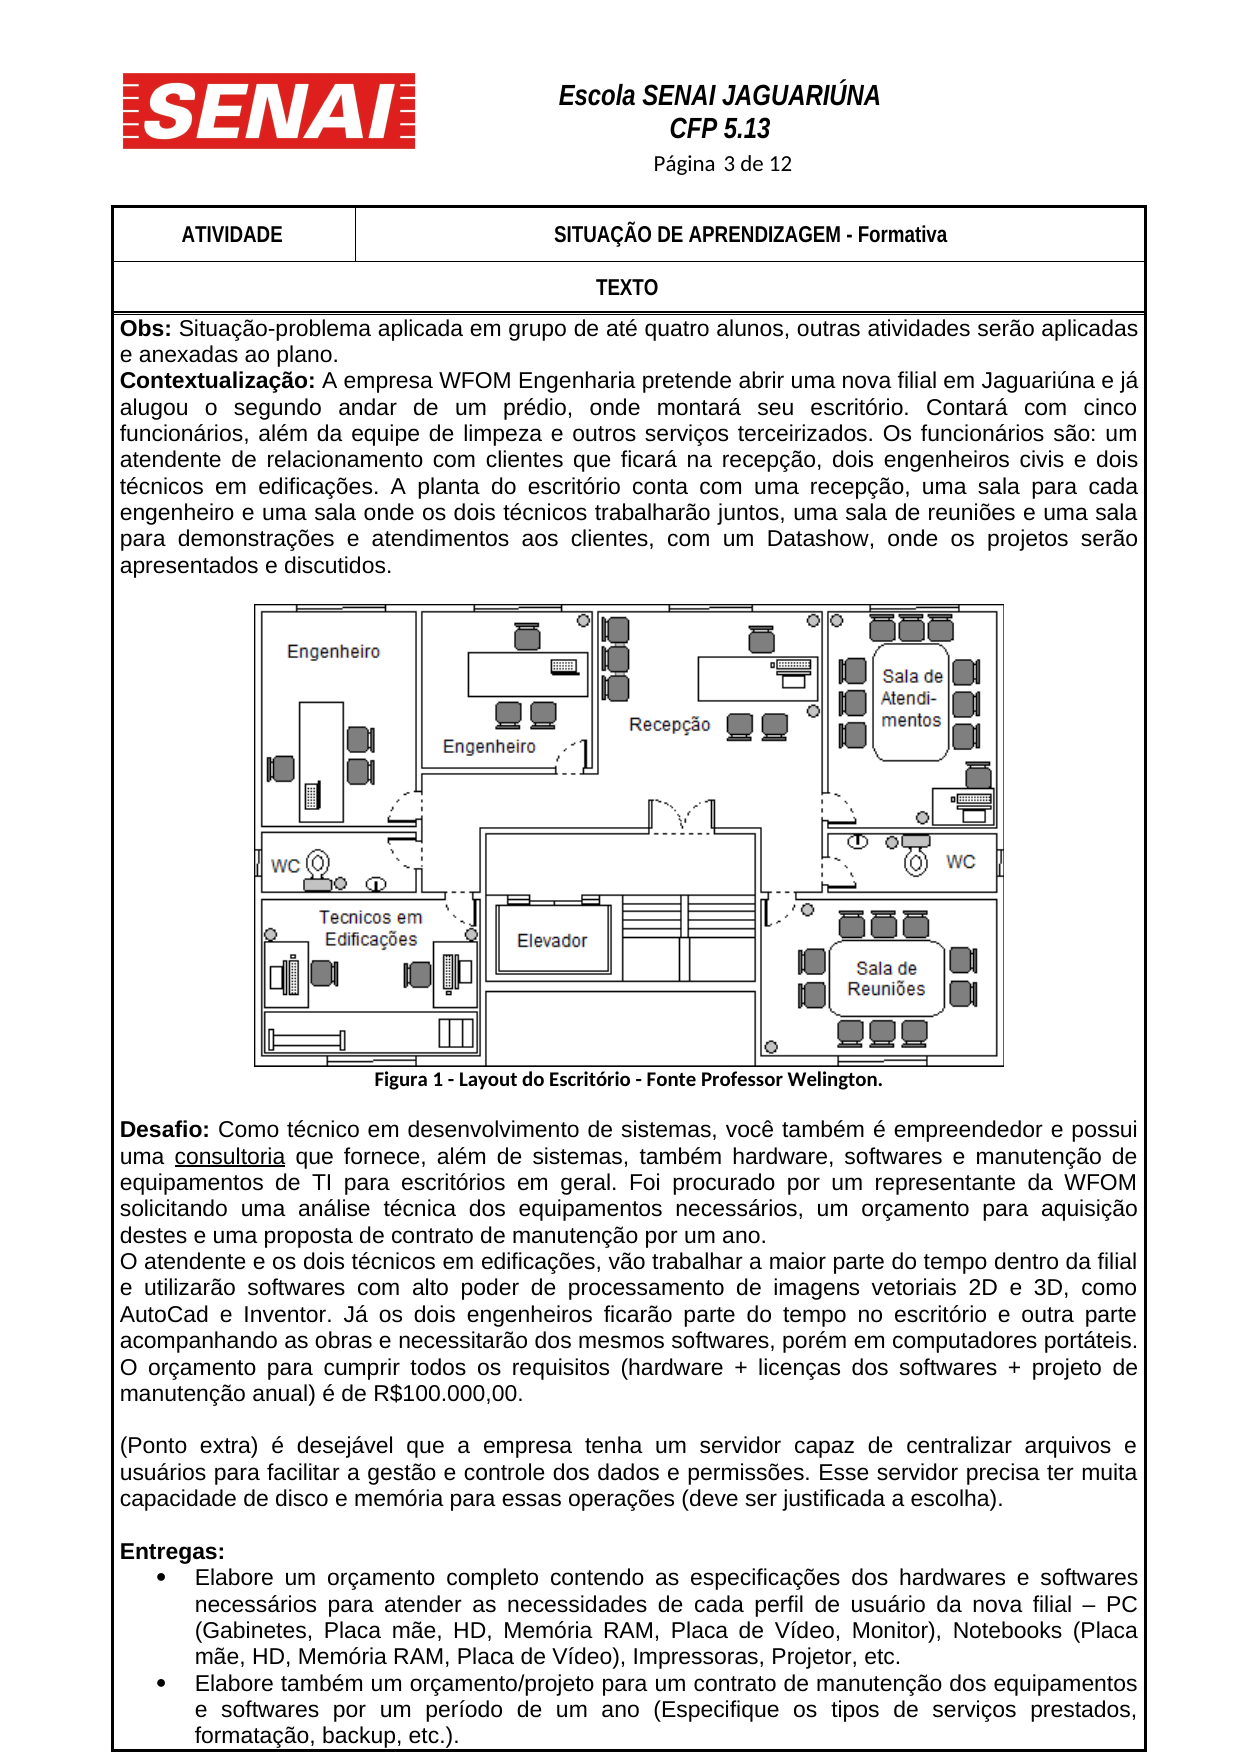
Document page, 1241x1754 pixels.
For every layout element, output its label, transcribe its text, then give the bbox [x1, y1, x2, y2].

table_cell TEXTO [114, 262, 1144, 311]
picture [118, 73, 415, 149]
table_header SITUAÇÃO DE APRENDIZAGEM - Formativa [356, 208, 1144, 261]
table_header ATIVIDADE [114, 208, 355, 261]
picture [254, 604, 1004, 1067]
